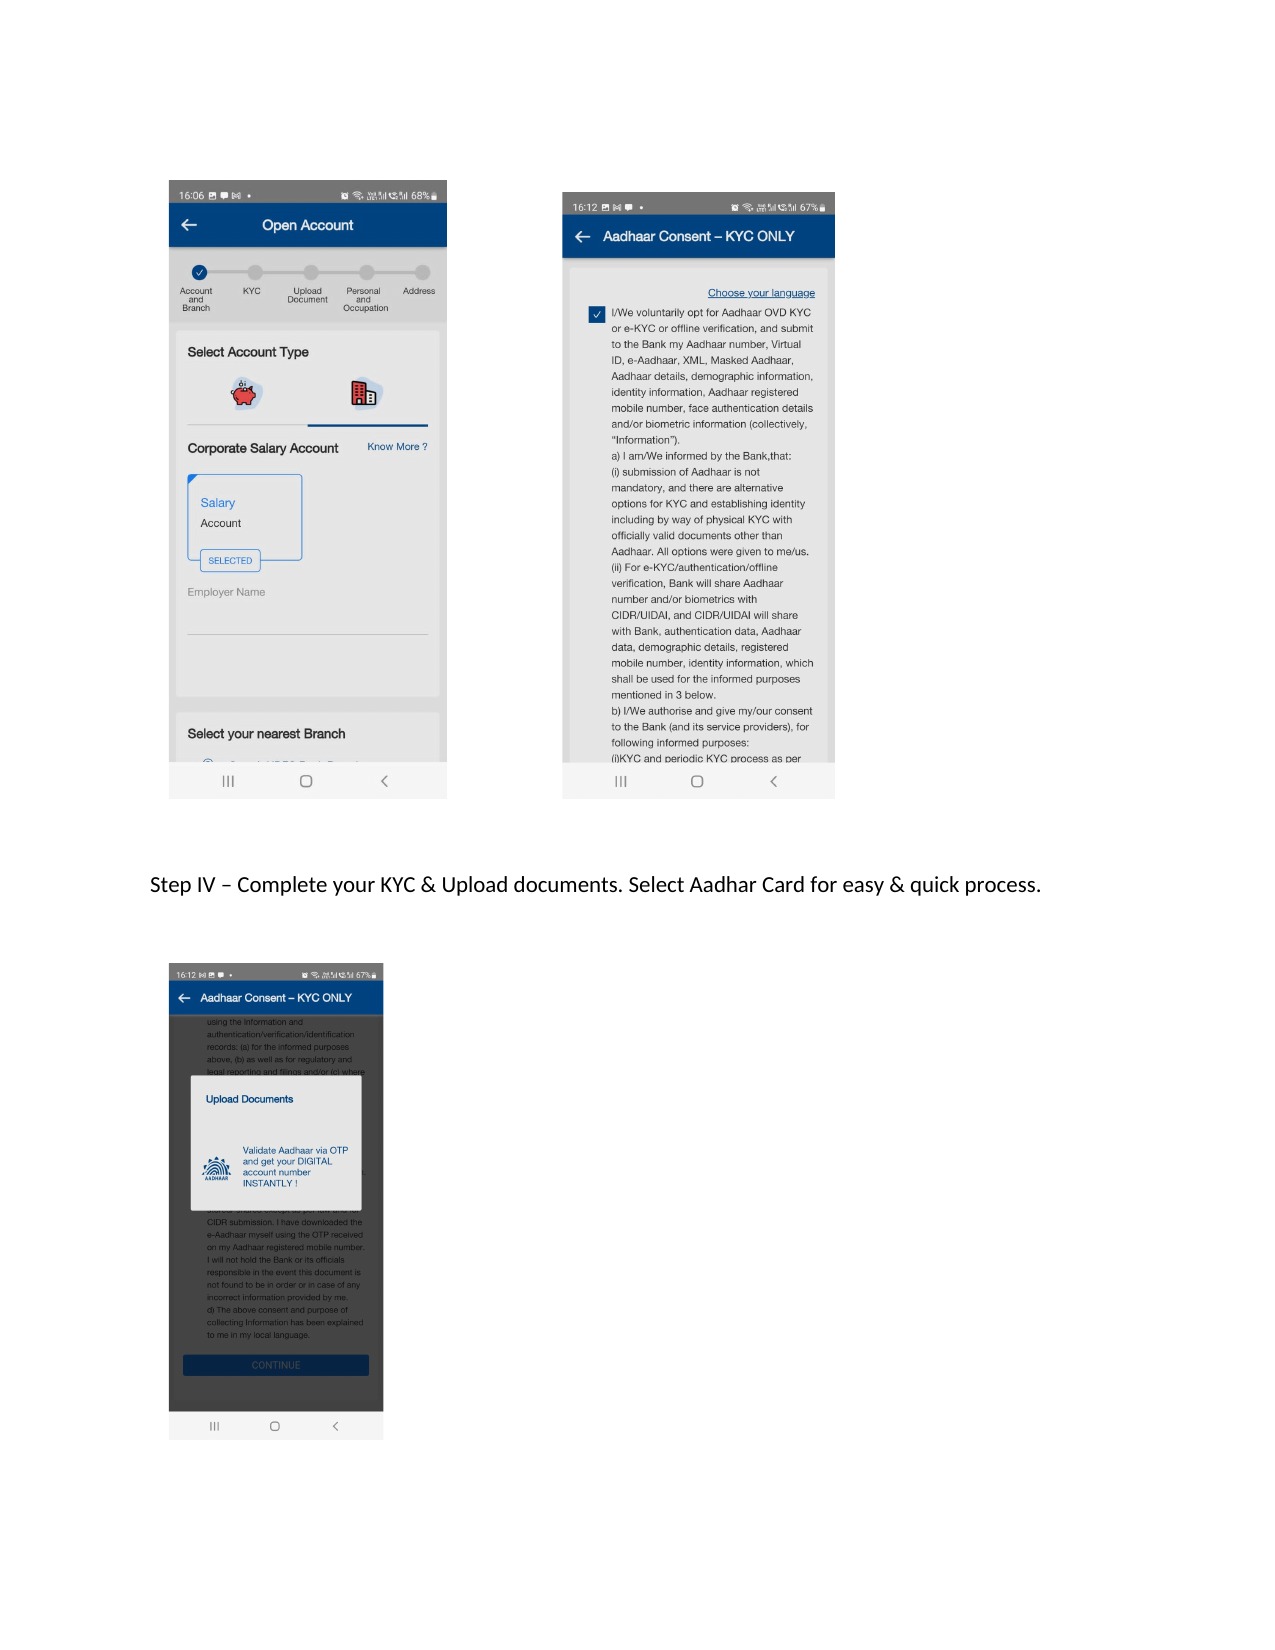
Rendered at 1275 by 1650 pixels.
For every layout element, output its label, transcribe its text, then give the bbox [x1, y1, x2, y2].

text Kindly select employer name – Incubyte Consulting LLP Note : Make sure to select ( Employer name, City, State & Branch) from dropdown only else it will not proceed ahead. [150, 150, 1125, 804]
text Step IV – Complete your KYC & Upload documents. Select Aadhar Card for easy & quick process. [150, 870, 1125, 898]
